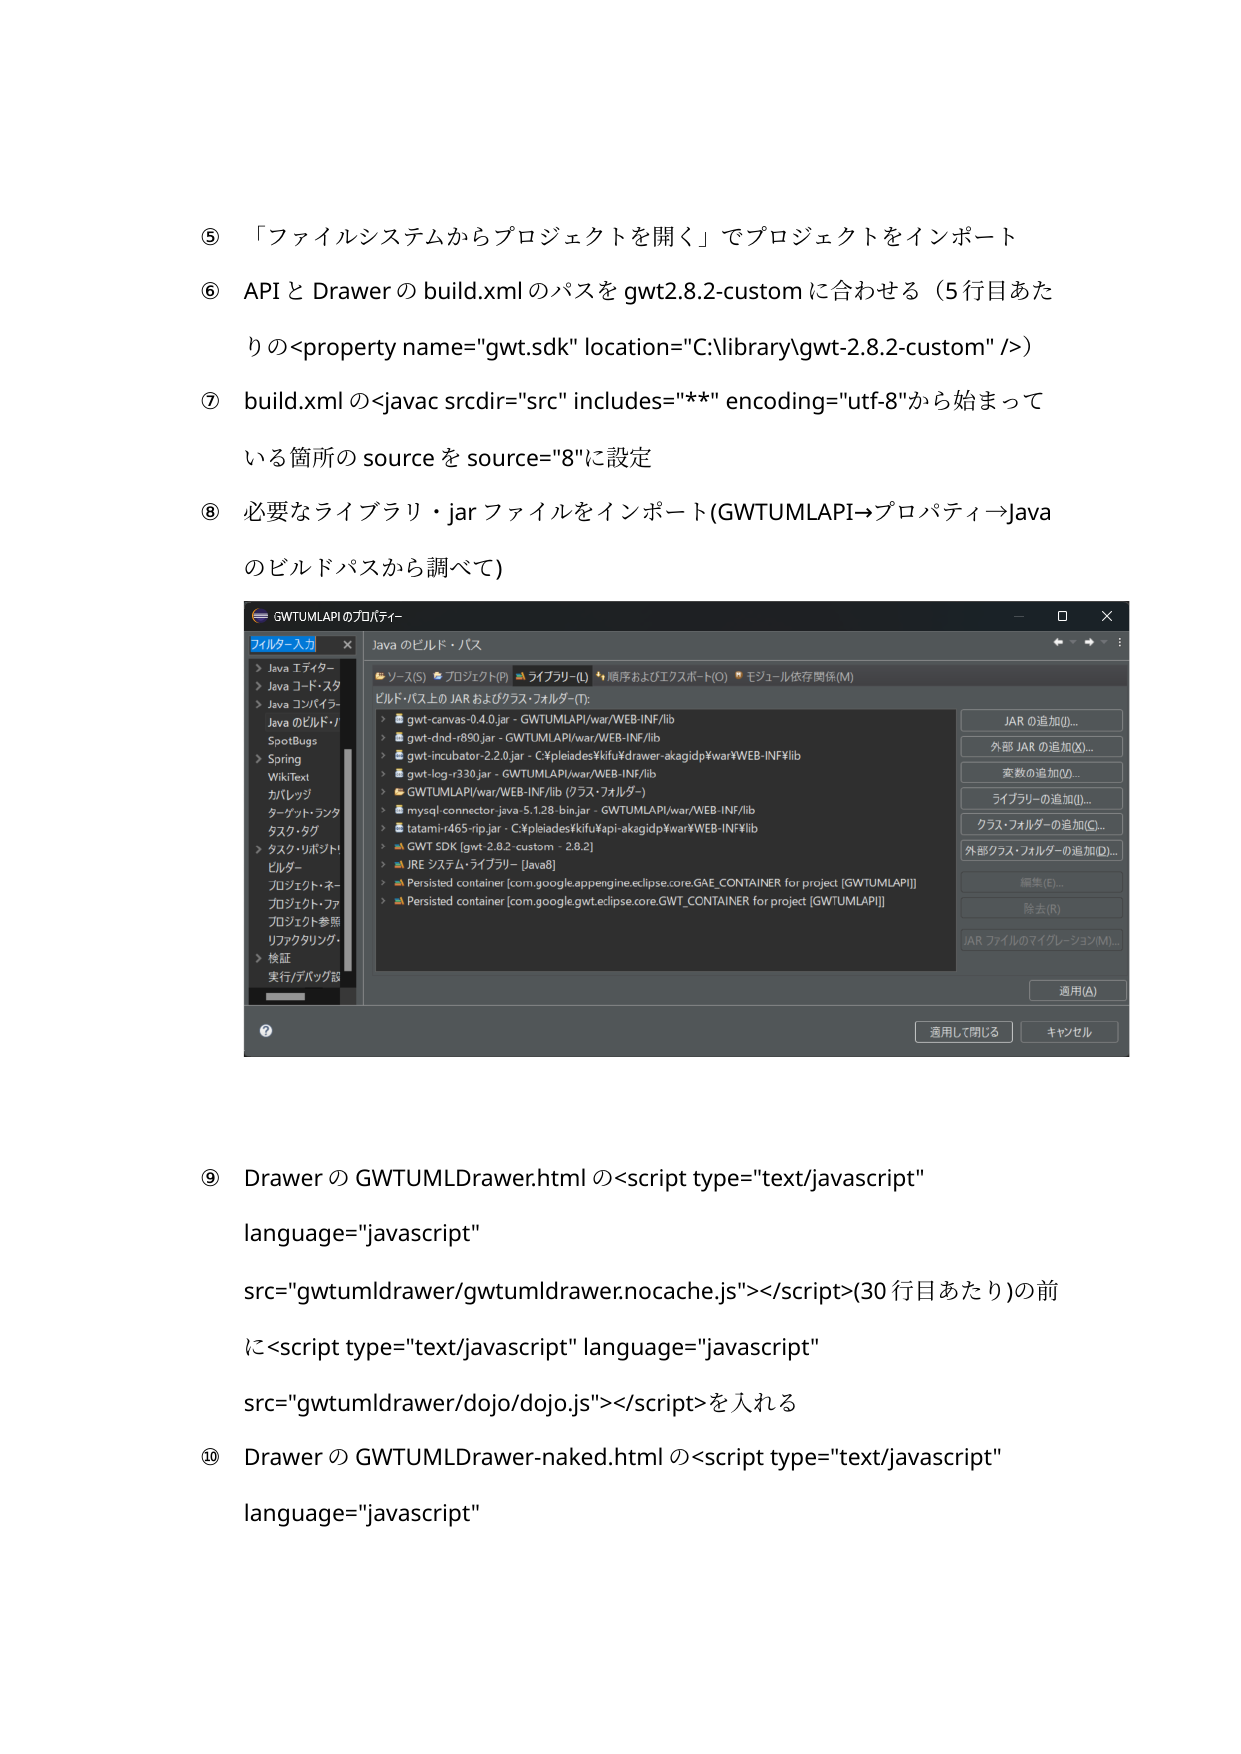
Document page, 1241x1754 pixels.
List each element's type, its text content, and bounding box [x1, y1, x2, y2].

list DrawerのGWTUMLDrawer.htmlの<script type="text/javascript" language="javascript" src="gwtumldrawer/gwtumldrawer.nocache.js"></script>(30行目あたり)の前に<script type="text/javascript" language="javascript" src="gwtumldrawer/dojo/dojo.js"></script>を入れる [200, 1158, 1063, 1421]
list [200, 1437, 1063, 1531]
list APIとDrawerのbuild.xmlのパスをgwt2.8.2-customに合わせる（5行目あたりの<property name="gwt.sdk" location="C:\library\gwt-2.8.2-custom" />） [200, 271, 1063, 364]
list 必要なライブラリ・jarファイルをインポート(GWTUMLAPI→プロパティ→Javaのビルドパスから調べて) [200, 491, 1063, 585]
list build.xmlの<javac srcdir="src" includes="**" encoding="utf-8"から始まっている箇所のsourceをsource="8"に設定 [200, 381, 1063, 475]
list 「ファイルシステムからプロジェクトを開く」でプロジェクトをインポート [200, 217, 1063, 254]
picture [243, 601, 1130, 1057]
